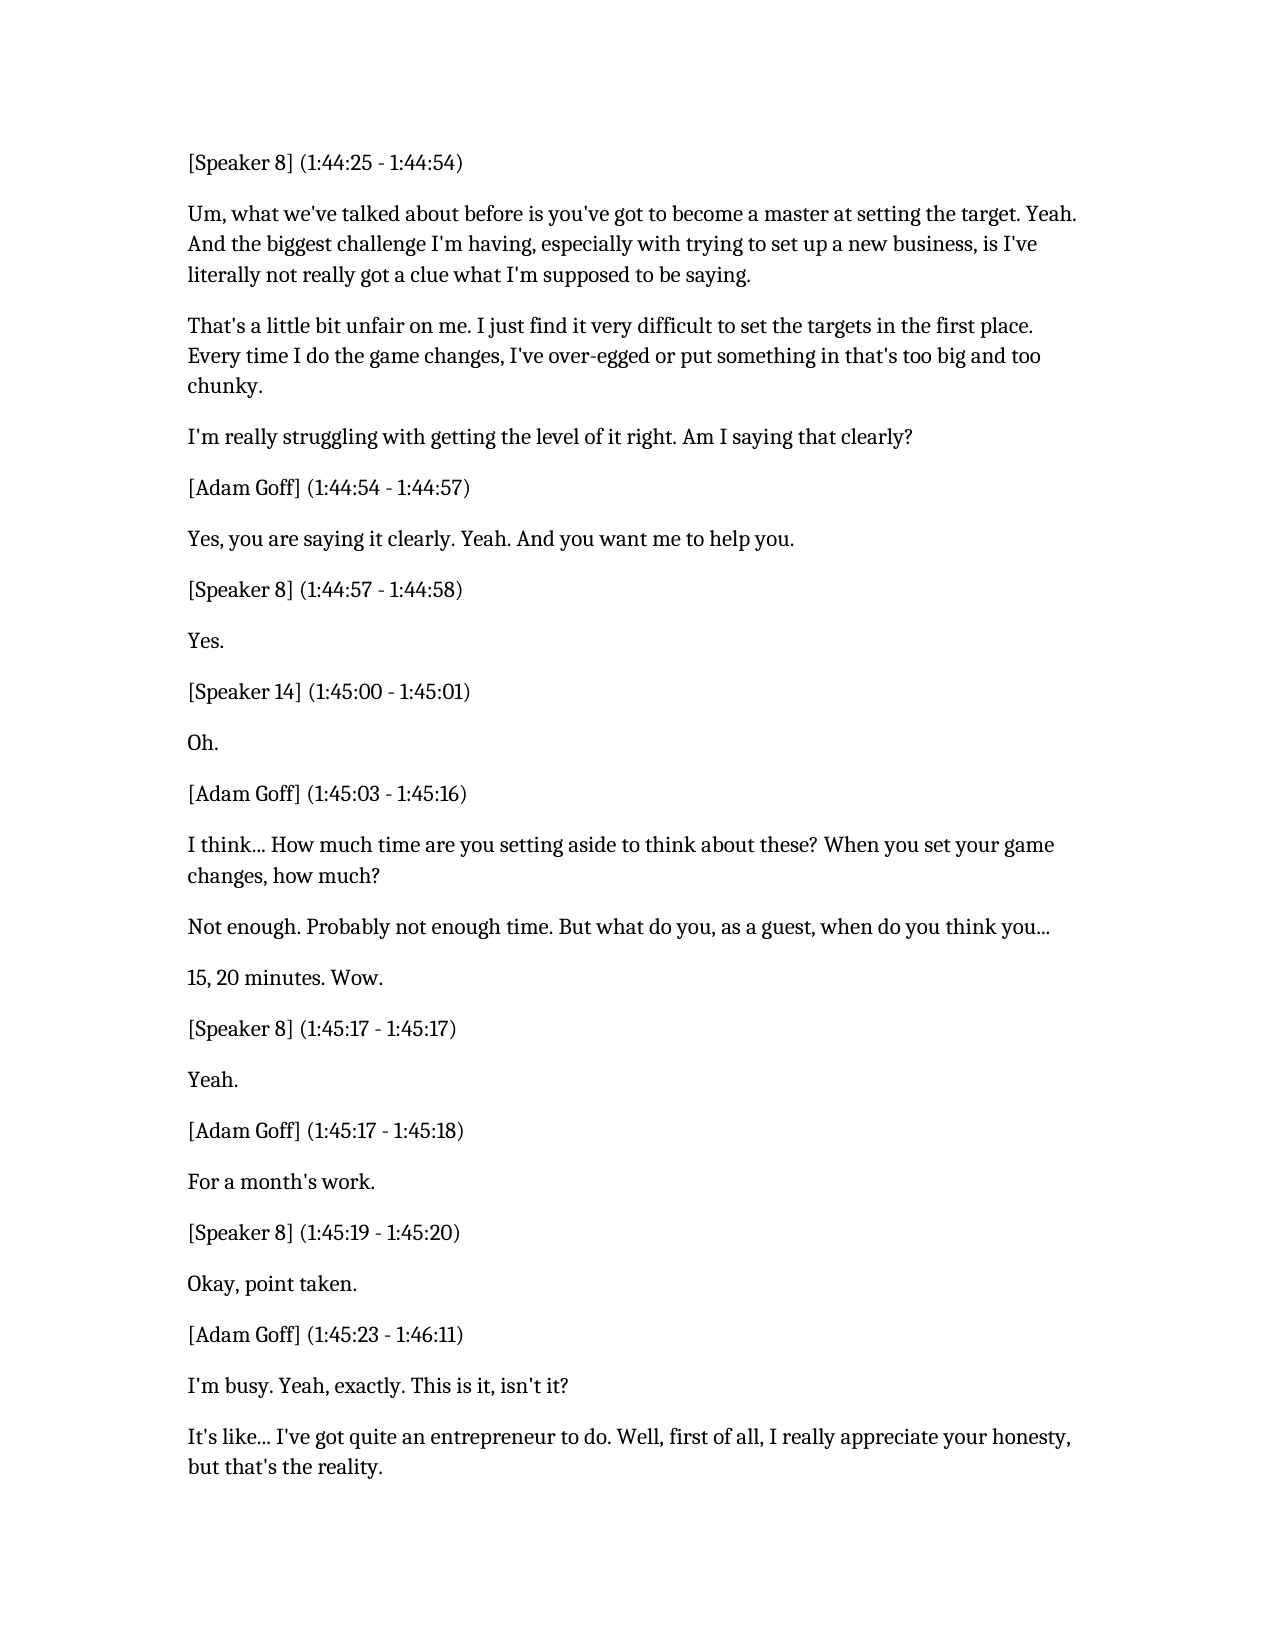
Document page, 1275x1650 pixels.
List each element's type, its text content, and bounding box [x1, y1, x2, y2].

text Oh. [187, 730, 1087, 757]
text I'm really struggling with getting the level of it right. Am I saying that clearly? [187, 424, 1087, 450]
text [Speaker 14] (1:45:00 - 1:45:01) [187, 679, 1087, 706]
text I'm busy. Yeah, exactly. This is it, isn't it? [187, 1373, 1087, 1399]
text Yeah. [187, 1067, 1087, 1093]
text [Speaker 8] (1:45:17 - 1:45:17) [187, 1016, 1087, 1042]
text [Adam Goff] (1:44:54 - 1:44:57) [187, 475, 1087, 501]
text [Adam Goff] (1:45:17 - 1:45:18) [187, 1118, 1087, 1144]
text [Speaker 8] (1:44:57 - 1:44:58) [187, 577, 1087, 603]
text Yes. [187, 628, 1087, 654]
text Not enough. Probably not enough time. But what do you, as a guest, when do you think you... [187, 913, 1087, 940]
text [Adam Goff] (1:45:03 - 1:45:16) [187, 781, 1087, 808]
text [Speaker 8] (1:45:19 - 1:45:20) [187, 1220, 1087, 1246]
text [Speaker 8] (1:44:25 - 1:44:54) [187, 150, 1087, 176]
text It's like... I've got quite an entrepreneur to do. Well, first of all, I really appreciate your honesty, but that's the reality. [187, 1424, 1087, 1481]
text For a month's work. [187, 1169, 1087, 1195]
text That's a little bit unfair on me. I just find it very difficult to set the targets in the first place. Every time I do the game changes, I've over-egged or put something in that's too big and too chunky. [187, 312, 1087, 399]
text Okay, point taken. [187, 1271, 1087, 1297]
text 15, 20 minutes. Wow. [187, 964, 1087, 991]
text Yes, you are saying it clearly. Yeah. And you want me to help you. [187, 526, 1087, 552]
text Um, what we've talked about before is you've got to become a master at setting the target. Yeah. And the biggest challenge I'm having, especially with trying to set up a new business, is I've literally not really got a clue what I'm supposed to be saying. [187, 201, 1087, 288]
text I think... How much time are you setting aside to think about these? When you set your game changes, how much? [187, 832, 1087, 889]
text [Adam Goff] (1:45:23 - 1:46:11) [187, 1322, 1087, 1348]
